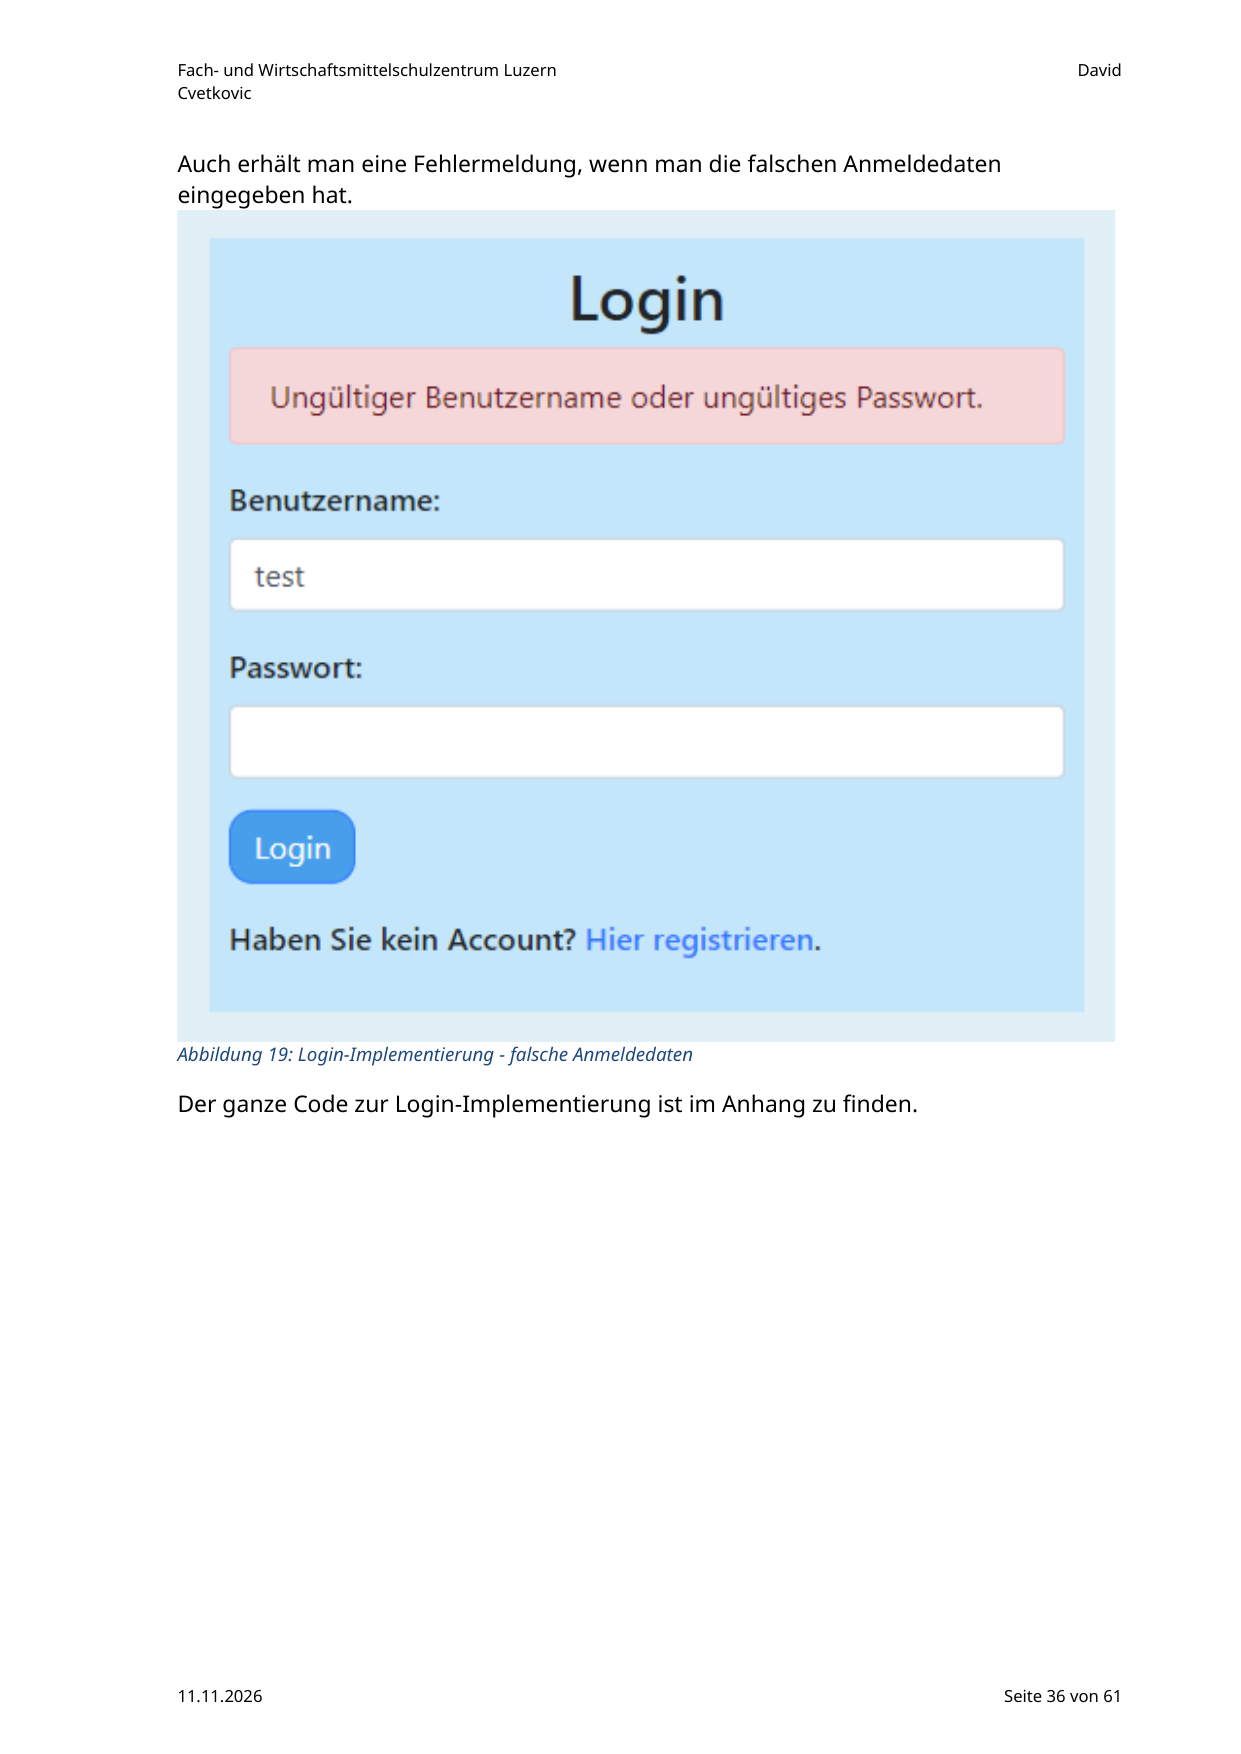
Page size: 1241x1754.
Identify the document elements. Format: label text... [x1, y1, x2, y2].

picture [177, 210, 1116, 1042]
text Abbildung 19: Login-Implementierung - falsche Anmeldedaten [177, 1041, 1122, 1067]
text Der ganze Code zur Login-Implementierung ist im Anhang zu finden. [177, 1088, 1122, 1119]
